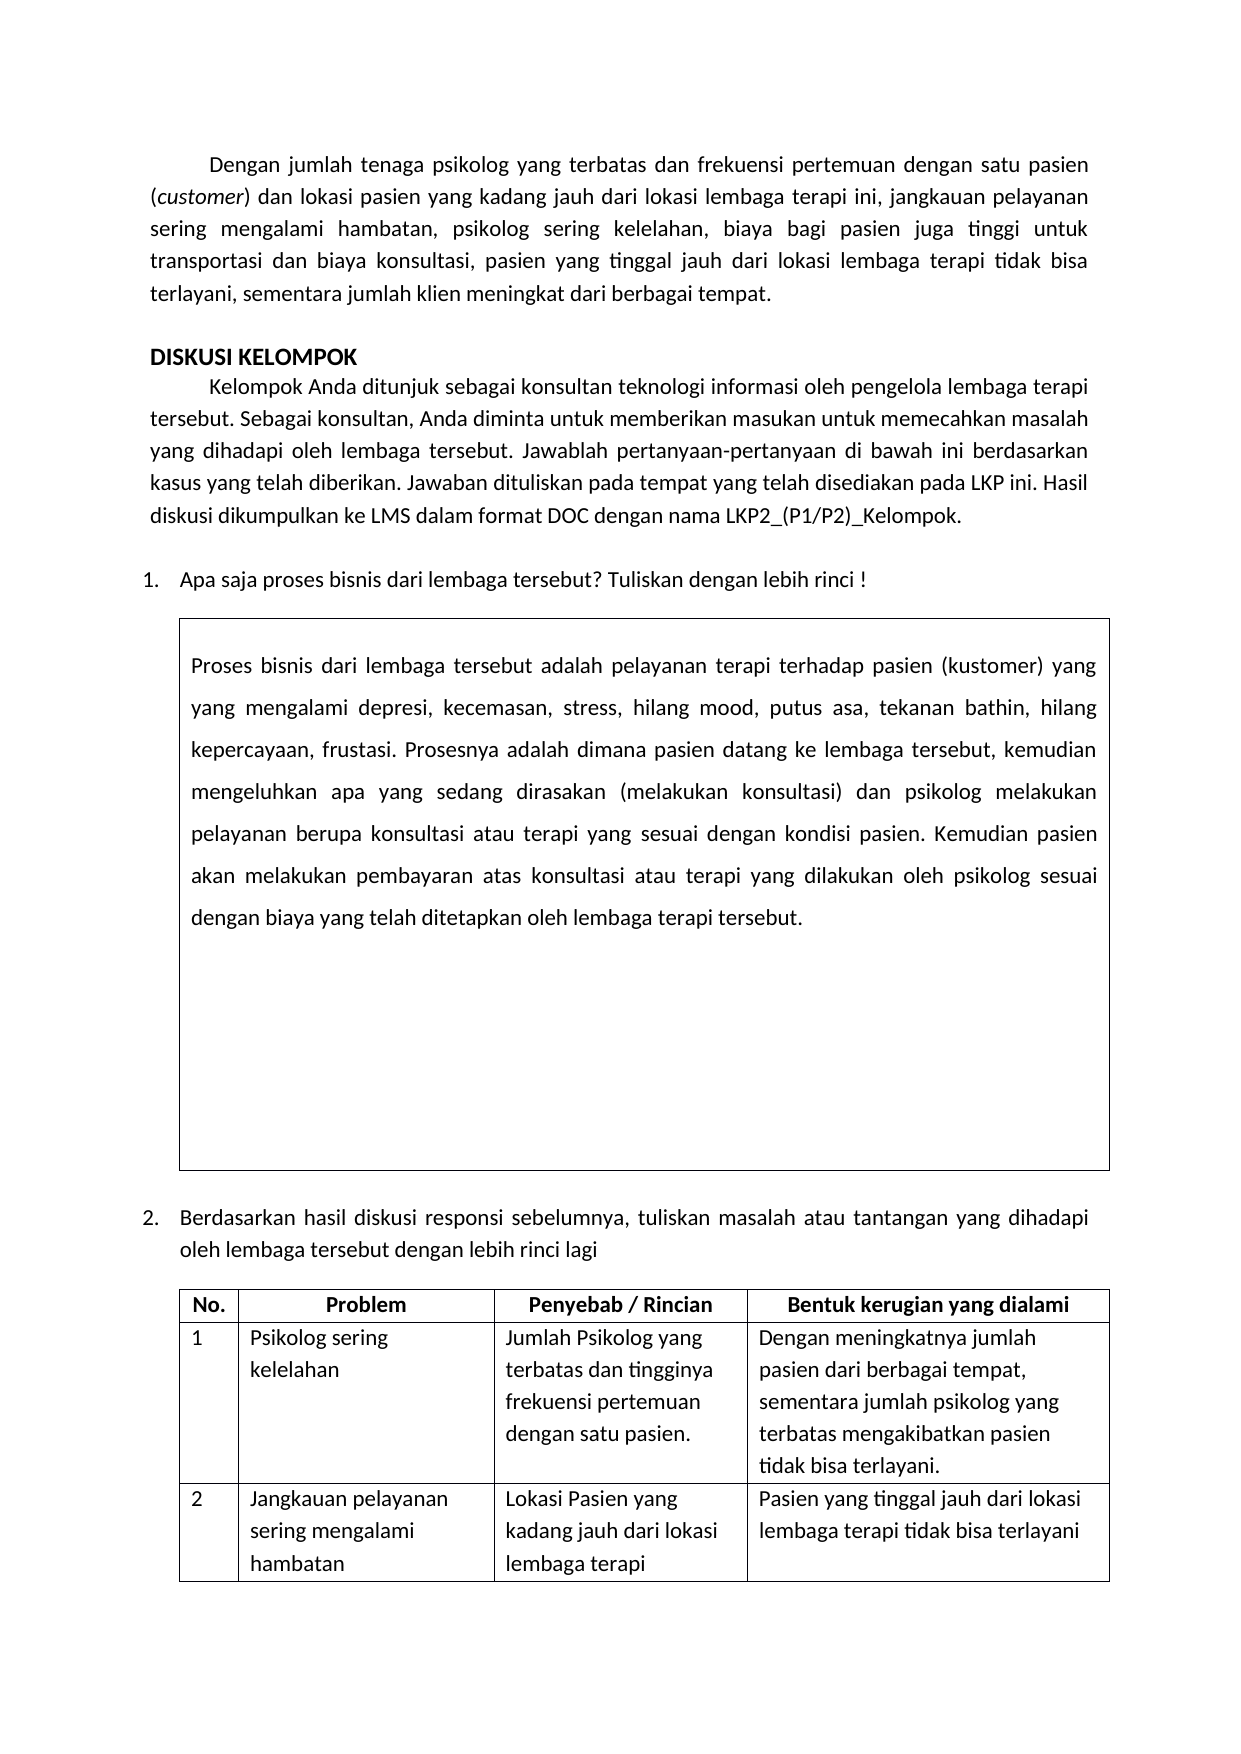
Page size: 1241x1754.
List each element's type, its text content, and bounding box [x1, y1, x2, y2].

table_cell Jumlah Psikolog yang terbatas dan tingginya frekuensi pertemuan dengan satu pasien. [495, 1323, 747, 1483]
table_cell Lokasi Pasien yang kadang jauh dari lokasi lembaga terapi [495, 1484, 747, 1581]
table_cell Dengan meningkatnya jumlah pasien dari berbagai tempat, sementara jumlah psikolog yang terbatas mengakibatkan pasien tidak bisa terlayani. [748, 1323, 1109, 1483]
table_cell 1 [180, 1323, 238, 1483]
table_cell 2 [180, 1484, 238, 1581]
table_header Bentuk kerugian yang dialami [748, 1290, 1109, 1322]
table_header No. [180, 1290, 238, 1322]
table_cell Psikolog sering kelelahan [239, 1323, 494, 1483]
list Kelompok Anda ditunjuk sebagai konsultan teknologi informasi oleh pengelola lembaga terapi tersebut. Sebagai konsultan, Anda diminta untuk memberikan masukan untuk memecahkan masalah yang dihadapi oleh lembaga tersebut. Jawablah pertanyaan-pertanyaan di bawah ini berdasarkan kasus yang telah diberikan. Jawaban dituliskan pada tempat yang telah disediakan pada LKP ini. Hasil diskusi dikumpulkan ke LMS dalam format DOC dengan nama LKP2_(P1/P2)_Kelompok. [150, 372, 1090, 529]
list DISKUSI KELOMPOK [150, 341, 1090, 372]
table_header Problem [239, 1290, 494, 1322]
table_header Penyebab / Rincian [495, 1290, 747, 1322]
table_cell Pasien yang tinggal jauh dari lokasi lembaga terapi tidak bisa terlayani [748, 1484, 1109, 1581]
list Berdasarkan hasil diskusi responsi sebelumnya, tuliskan masalah atau tantangan yang dihadapi oleh lembaga tersebut dengan lebih rinci lagi [142, 1203, 1090, 1264]
table_cell Jangkauan pelayanan sering mengalami hambatan [239, 1484, 494, 1581]
table_header Proses bisnis dari lembaga tersebut adalah pelayanan terapi terhadap pasien (kustomer) yang yang mengalami depresi, kecemasan, stress, hilang mood, putus asa, tekanan bathin, hilang kepercayaan, frustasi. Prosesnya adalah dimana pasien datang ke lembaga tersebut, kemudian mengeluhkan apa yang sedang dirasakan (melakukan konsultasi) dan psikolog melakukan pelayanan berupa konsultasi atau terapi yang sesuai dengan kondisi pasien. Kemudian pasien akan melakukan pembayaran atas konsultasi atau terapi yang dilakukan oleh psikolog sesuai dengan biaya yang telah ditetapkan oleh lembaga terapi tersebut. [180, 619, 1109, 1170]
list Dengan jumlah tenaga psikolog yang terbatas dan frekuensi pertemuan dengan satu pasien (customer) dan lokasi pasien yang kadang jauh dari lokasi lembaga terapi ini, jangkauan pelayanan sering mengalami hambatan, psikolog sering kelelahan, biaya bagi pasien juga tinggi untuk transportasi dan biaya konsultasi, pasien yang tinggal jauh dari lokasi lembaga terapi tidak bisa terlayani, sementara jumlah klien meningkat dari berbagai tempat. [150, 150, 1090, 307]
list Apa saja proses bisnis dari lembaga tersebut? Tuliskan dengan lebih rinci ! [142, 565, 1090, 593]
